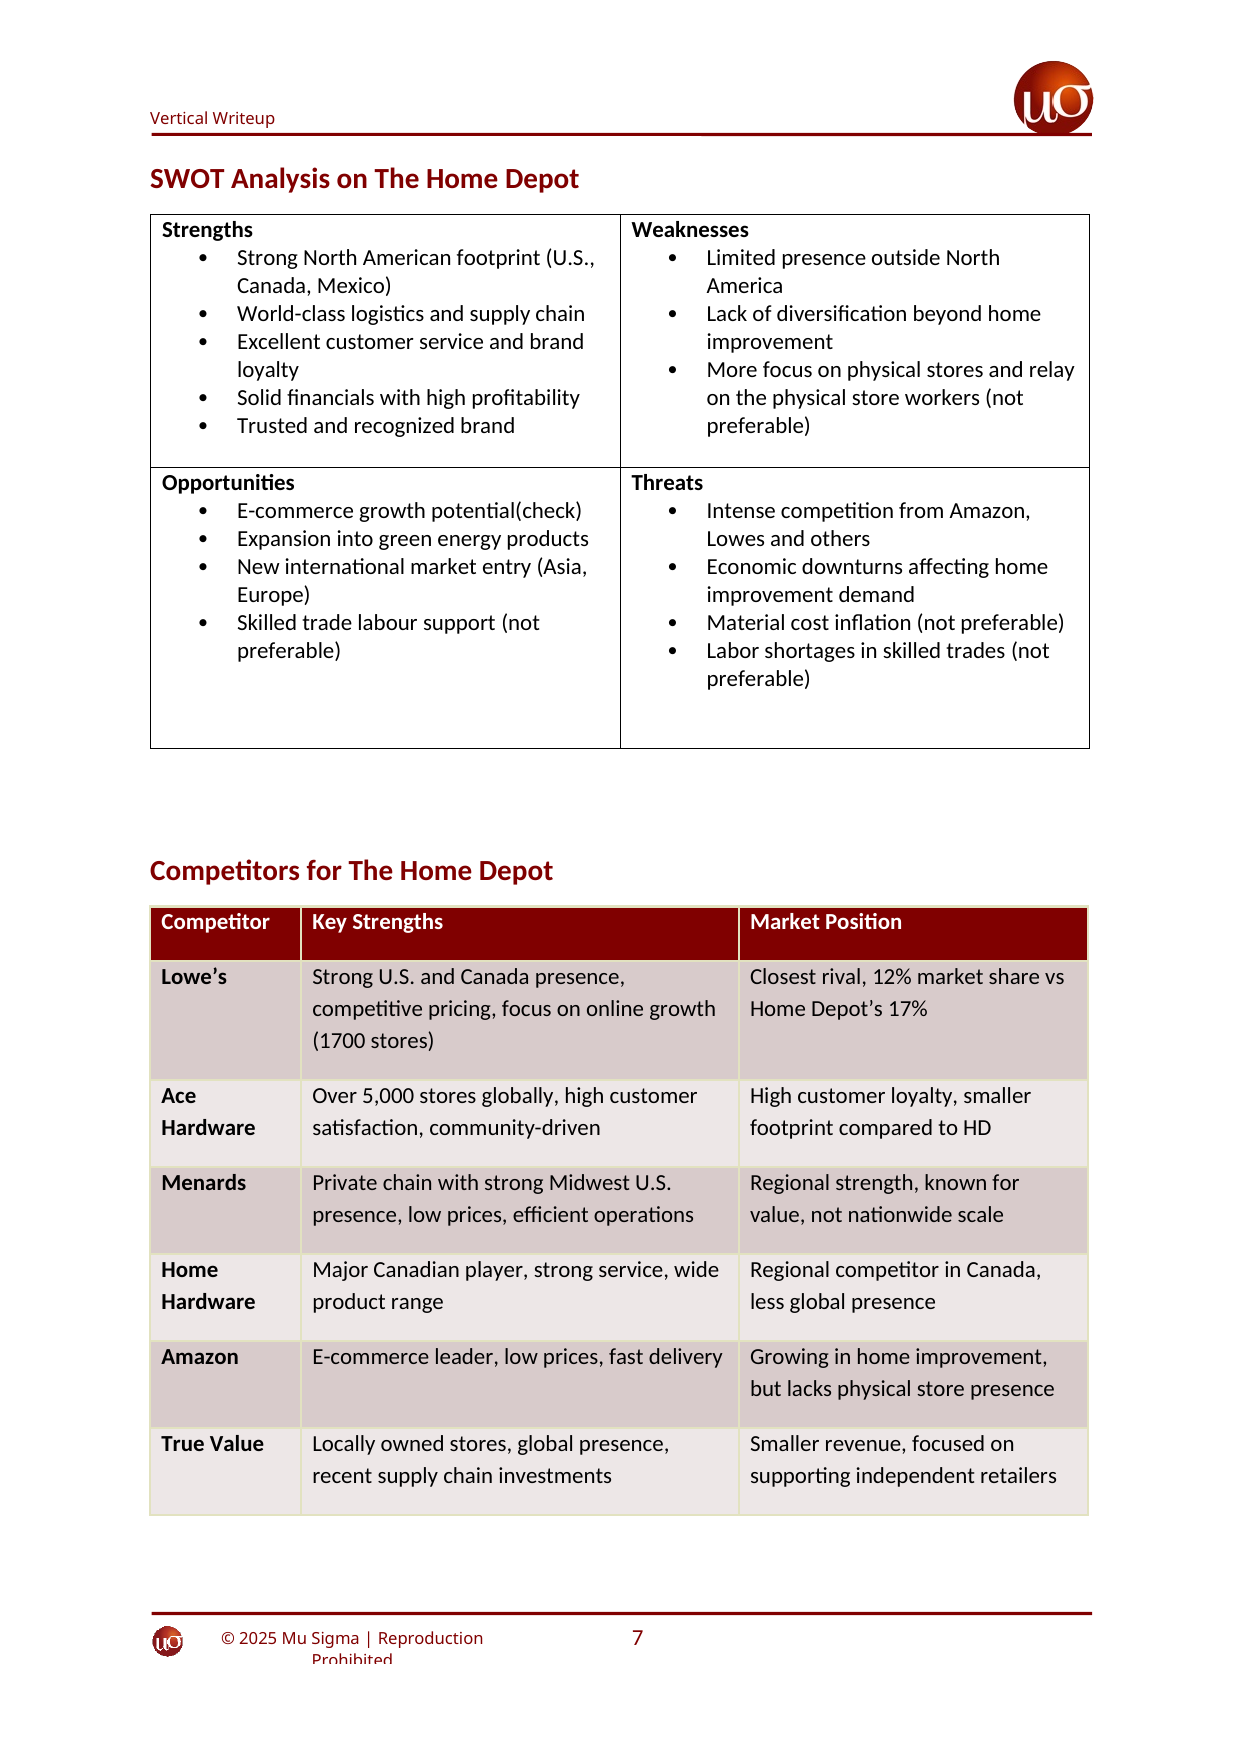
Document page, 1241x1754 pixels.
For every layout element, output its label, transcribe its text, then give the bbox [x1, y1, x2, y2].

table_cell Regional competitor in Canada, less global presence [740, 1255, 1087, 1340]
table_cell True Value [151, 1429, 300, 1514]
table_cell Private chain with strong Midwest U.S. presence, low prices, efficient operations [302, 1168, 738, 1253]
table_cell Ace Hardware [151, 1081, 300, 1166]
picture [1013, 60, 1094, 132]
table_cell E-commerce leader, low prices, fast delivery [302, 1342, 738, 1427]
subtitle Competitors for The Home Depot [150, 852, 1090, 887]
table_cell Over 5,000 stores globally, high customer satisfaction, community-driven [302, 1081, 738, 1166]
table_cell Strong U.S. and Canada presence, competitive pricing, focus on online growth (1700 stores) [302, 962, 738, 1079]
picture [150, 1626, 185, 1658]
table_cell Growing in home improvement, but lacks physical store presence [740, 1342, 1087, 1427]
table_cell High customer loyalty, smaller footprint compared to HD [740, 1081, 1087, 1166]
table_cell Threats Intense competition from Amazon, Lowes and others Economic downturns affecting home improvement demand Material cost inflation (not preferable) Labor shortages in skilled trades (not preferable) [621, 468, 1089, 748]
table_header Market Position [740, 908, 1087, 960]
table_cell Closest rival, 12% market share vs Home Depot’s 17% [740, 962, 1087, 1079]
table_cell Home Hardware [151, 1255, 300, 1340]
table_cell Smaller revenue, focused on supporting independent retailers [740, 1429, 1087, 1514]
table_header Key Strengths [302, 908, 738, 960]
table_cell Major Canadian player, strong service, wide product range [302, 1255, 738, 1340]
table_header Competitor [151, 908, 300, 960]
table_cell Opportunities E-commerce growth potential(check) Expansion into green energy products New international market entry (Asia, Europe) Skilled trade labour support (not preferable) [151, 468, 620, 748]
table_cell Menards [151, 1168, 300, 1253]
table_header Weaknesses Limited presence outside North America Lack of diversification beyond home improvement More focus on physical stores and relay on the physical store workers (not preferable) [621, 215, 1089, 467]
table_cell Regional strength, known for value, not nationwide scale [740, 1168, 1087, 1253]
table_header Strengths Strong North American footprint (U.S., Canada, Mexico) World-class logistics and supply chain Excellent customer service and brand loyalty Solid financials with high profitability Trusted and recognized brand [151, 215, 620, 467]
table_cell Lowe’s [151, 962, 300, 1079]
table_cell Amazon [151, 1342, 300, 1427]
subtitle SWOT Analysis on The Home Depot [150, 160, 1090, 196]
table_cell Locally owned stores, global presence, recent supply chain investments [302, 1429, 738, 1514]
